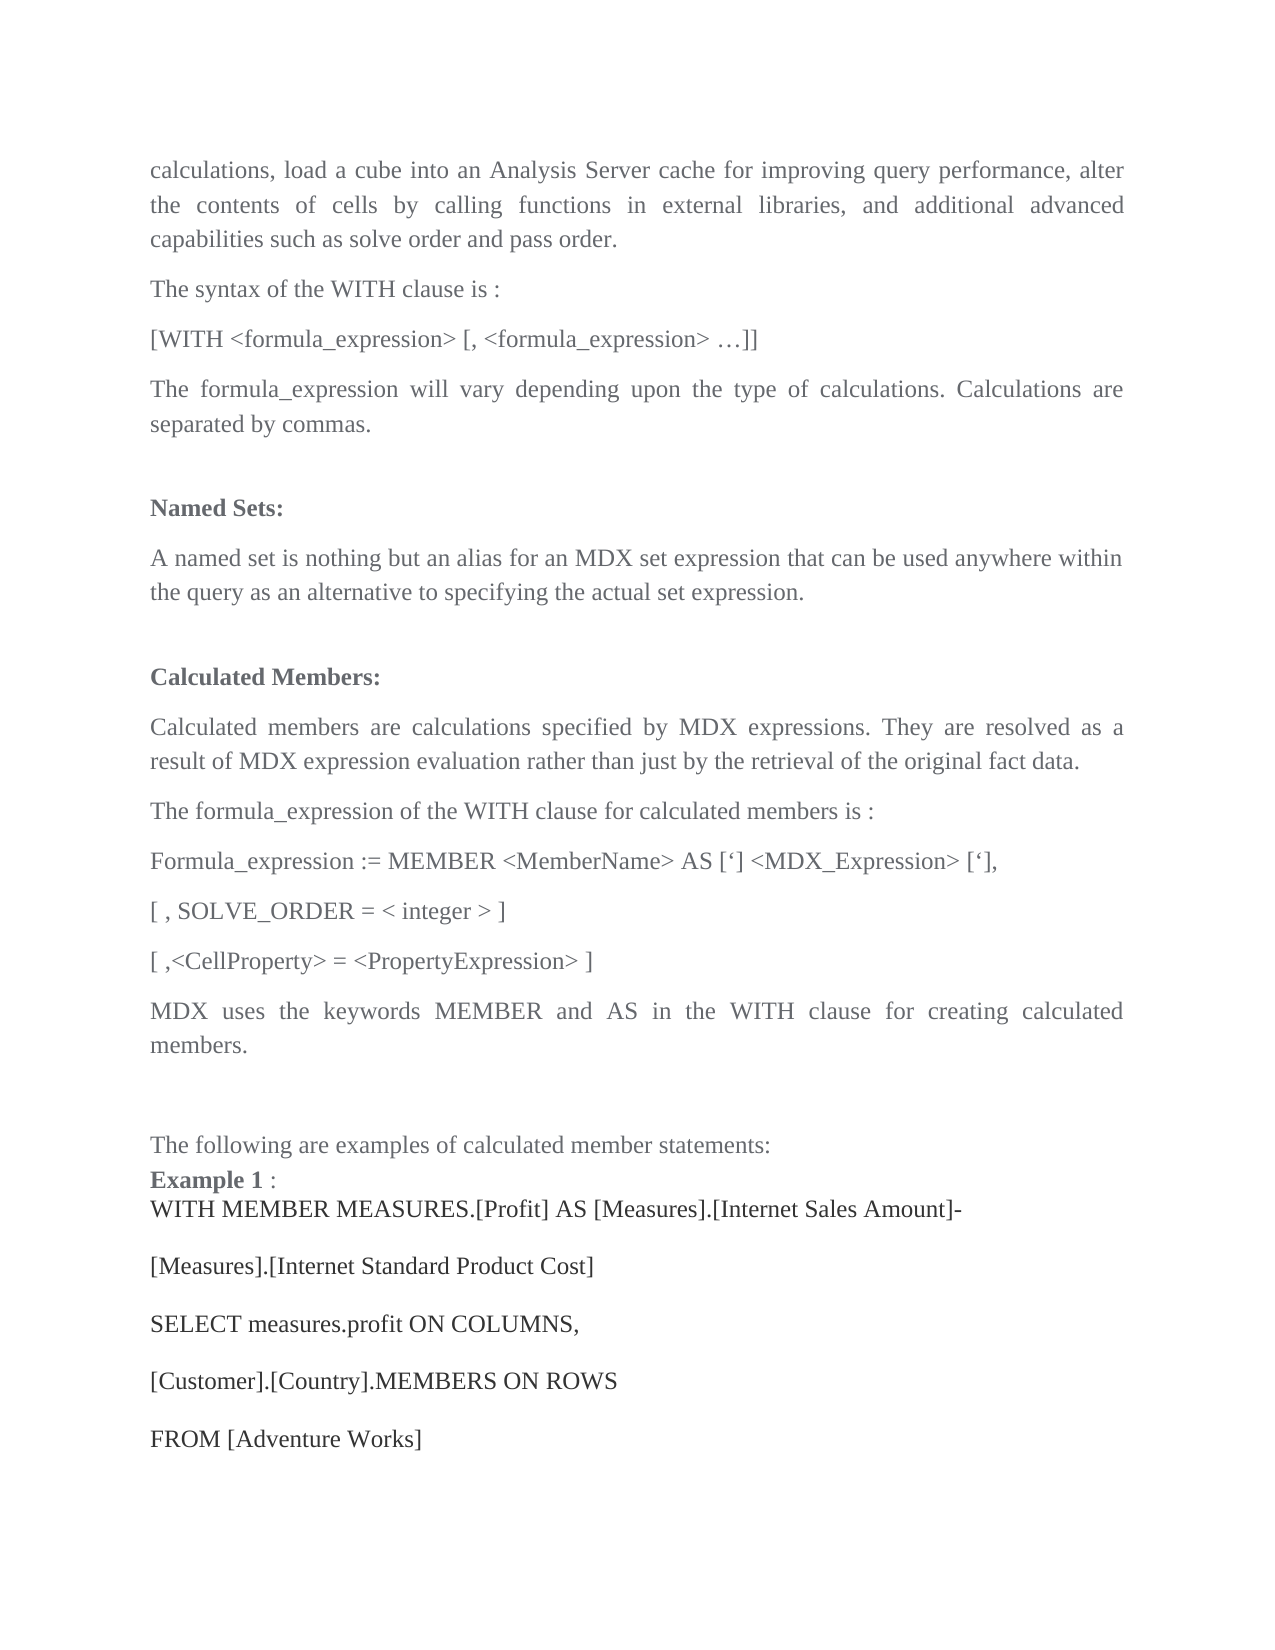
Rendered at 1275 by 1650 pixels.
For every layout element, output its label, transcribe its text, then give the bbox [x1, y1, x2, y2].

text Named Sets: [150, 487, 1125, 522]
text Calculated Members: [150, 656, 1125, 691]
text MDX uses the keywords MEMBER and AS in the WITH clause for creating calculated members. [150, 991, 1125, 1059]
text Calculated members are calculations specified by MDX expressions. They are resolved as a result of MDX expression evaluation rather than just by the retrieval of the original fact data. [150, 706, 1125, 775]
text Formula_expression := MEMBER <MemberName> AS [‘] <MDX_Expression> [‘], [150, 841, 1125, 875]
text FROM [Adventure Works] [150, 1424, 1125, 1452]
text The formula_expression will vary depending upon the type of calculations. Calculations are separated by commas. [150, 369, 1125, 437]
text The following are examples of calculated member statements: [150, 1125, 1125, 1159]
text SELECT measures.profit ON COLUMNS, [150, 1309, 1125, 1337]
text [Measures].[Internet Standard Product Cost] [150, 1251, 1125, 1280]
text WITH MEMBER MEASURES.[Profit] AS [Measures].[Internet Sales Amount]- [150, 1194, 1125, 1222]
text The formula_expression of the WITH clause for calculated members is : [150, 791, 1125, 825]
text [Customer].[Country].MEMBERS ON ROWS [150, 1366, 1125, 1395]
text The syntax of the WITH clause is : [150, 269, 1125, 303]
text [150, 150, 1125, 253]
text [ , SOLVE_ORDER = < integer > ] [150, 891, 1125, 925]
text [WITH <formula_expression> [, <formula_expression> …]] [150, 319, 1125, 353]
text Example 1 : [150, 1159, 1125, 1194]
text A named set is nothing but an alias for an MDX set expression that can be used anywhere within the query as an alternative to specifying the actual set expression. [150, 537, 1125, 606]
text [ ,<CellProperty> = <PropertyExpression> ] [150, 941, 1125, 975]
